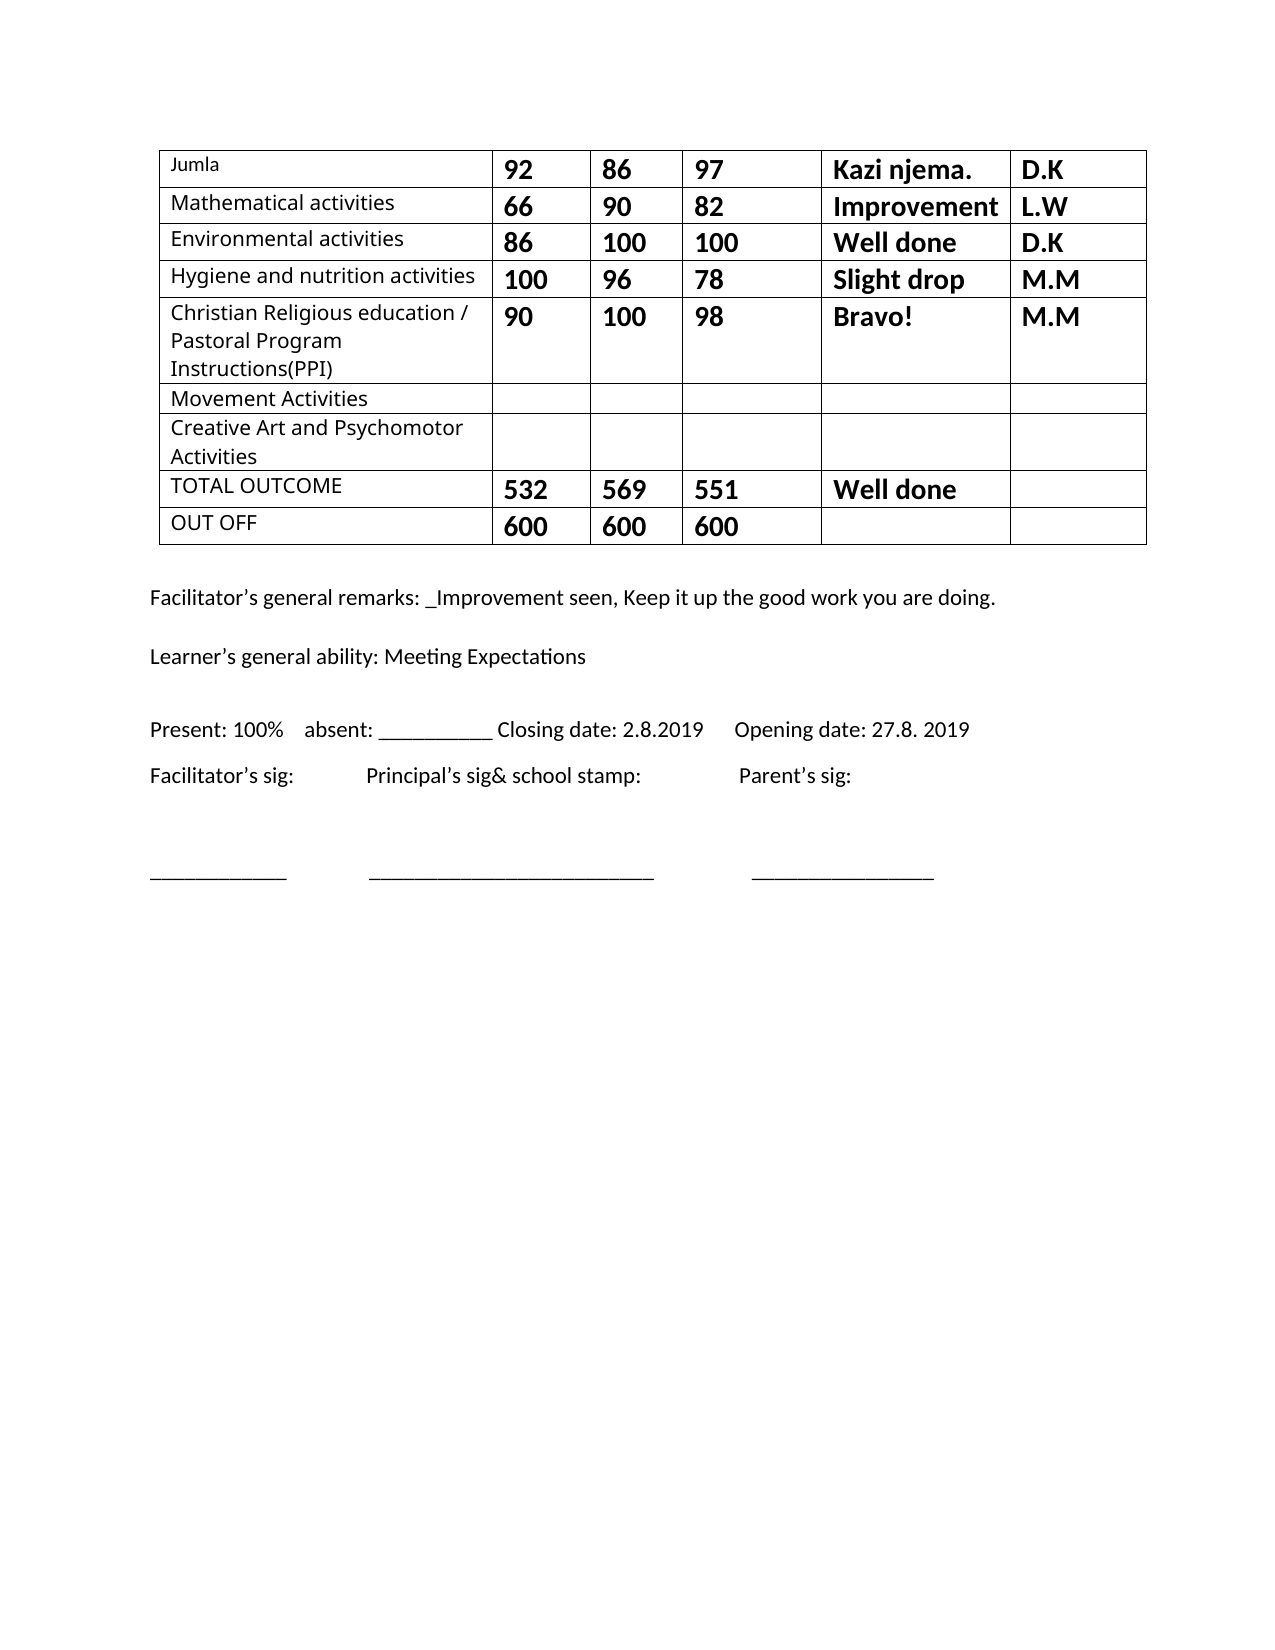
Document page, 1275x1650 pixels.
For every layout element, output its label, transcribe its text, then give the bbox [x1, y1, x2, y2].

table_cell M.M [1011, 298, 1146, 383]
table_cell Hygiene and nutrition activities [160, 261, 492, 297]
table_cell 98 [683, 298, 821, 383]
table_cell 100 [591, 224, 682, 260]
table_cell 100 [493, 261, 590, 297]
table_cell 90 [493, 298, 590, 383]
table_cell Well done [822, 471, 1010, 507]
table_cell 78 [683, 261, 821, 297]
table_cell 600 [493, 508, 590, 544]
text Facilitator’s general remarks: _Improvement seen, Keep it up the good work you are doing. [150, 583, 1125, 611]
table_cell D.K [1011, 224, 1146, 260]
table_cell 100 [591, 298, 682, 383]
table_cell Movement Activities [160, 384, 492, 412]
text Present: 100% absent: __________ Closing date: 2.8.2019 Opening date: 27.8. 2019 [150, 715, 1125, 743]
table_cell Slight drop [822, 261, 1010, 297]
table_cell 82 [683, 188, 821, 223]
table_cell D.K [1011, 151, 1146, 187]
table_cell M.M [1011, 261, 1146, 297]
table_cell 569 [591, 471, 682, 507]
table_cell Jumla [160, 151, 492, 187]
table_cell [591, 414, 682, 470]
table_cell 86 [493, 224, 590, 260]
table_cell 551 [683, 471, 821, 507]
table_cell Christian Religious education / Pastoral Program Instructions(PPI) [160, 298, 492, 383]
table_cell 90 [591, 188, 682, 223]
table_cell Kazi njema. [822, 151, 1010, 187]
table_cell 92 [493, 151, 590, 187]
table_cell 86 [591, 151, 682, 187]
table_cell Well done [822, 224, 1010, 260]
table_cell [822, 414, 1010, 470]
table_cell [822, 384, 1010, 412]
table_cell 100 [683, 224, 821, 260]
table_cell [1011, 471, 1146, 507]
table_cell [493, 384, 590, 412]
table_cell OUT OFF [160, 508, 492, 544]
table_cell Mathematical activities [160, 188, 492, 223]
table_cell [591, 384, 682, 412]
table_cell [1011, 508, 1146, 544]
table_cell [493, 414, 590, 470]
table_cell [822, 508, 1010, 544]
table_cell [683, 384, 821, 412]
table_cell L.W [1011, 188, 1146, 223]
table_cell Bravo! [822, 298, 1010, 383]
table_cell Environmental activities [160, 224, 492, 260]
table_cell [1011, 384, 1146, 412]
text Facilitator’s sig: Principal’s sig& school stamp: Parent’s sig: [150, 762, 1125, 789]
table_cell Improvement [822, 188, 1010, 223]
table_cell 600 [683, 508, 821, 544]
table_cell Creative Art and Psychomotor Activities [160, 414, 492, 470]
table_cell 66 [493, 188, 590, 223]
text ____________ _________________________ ________________ [150, 855, 1125, 883]
table_cell [1011, 414, 1146, 470]
text Learner’s general ability: Meeting Expectations [150, 642, 1125, 670]
table_cell 532 [493, 471, 590, 507]
table_cell 600 [591, 508, 682, 544]
table_cell TOTAL OUTCOME [160, 471, 492, 507]
table_cell 96 [591, 261, 682, 297]
table_cell 97 [683, 151, 821, 187]
table_cell [683, 414, 821, 470]
